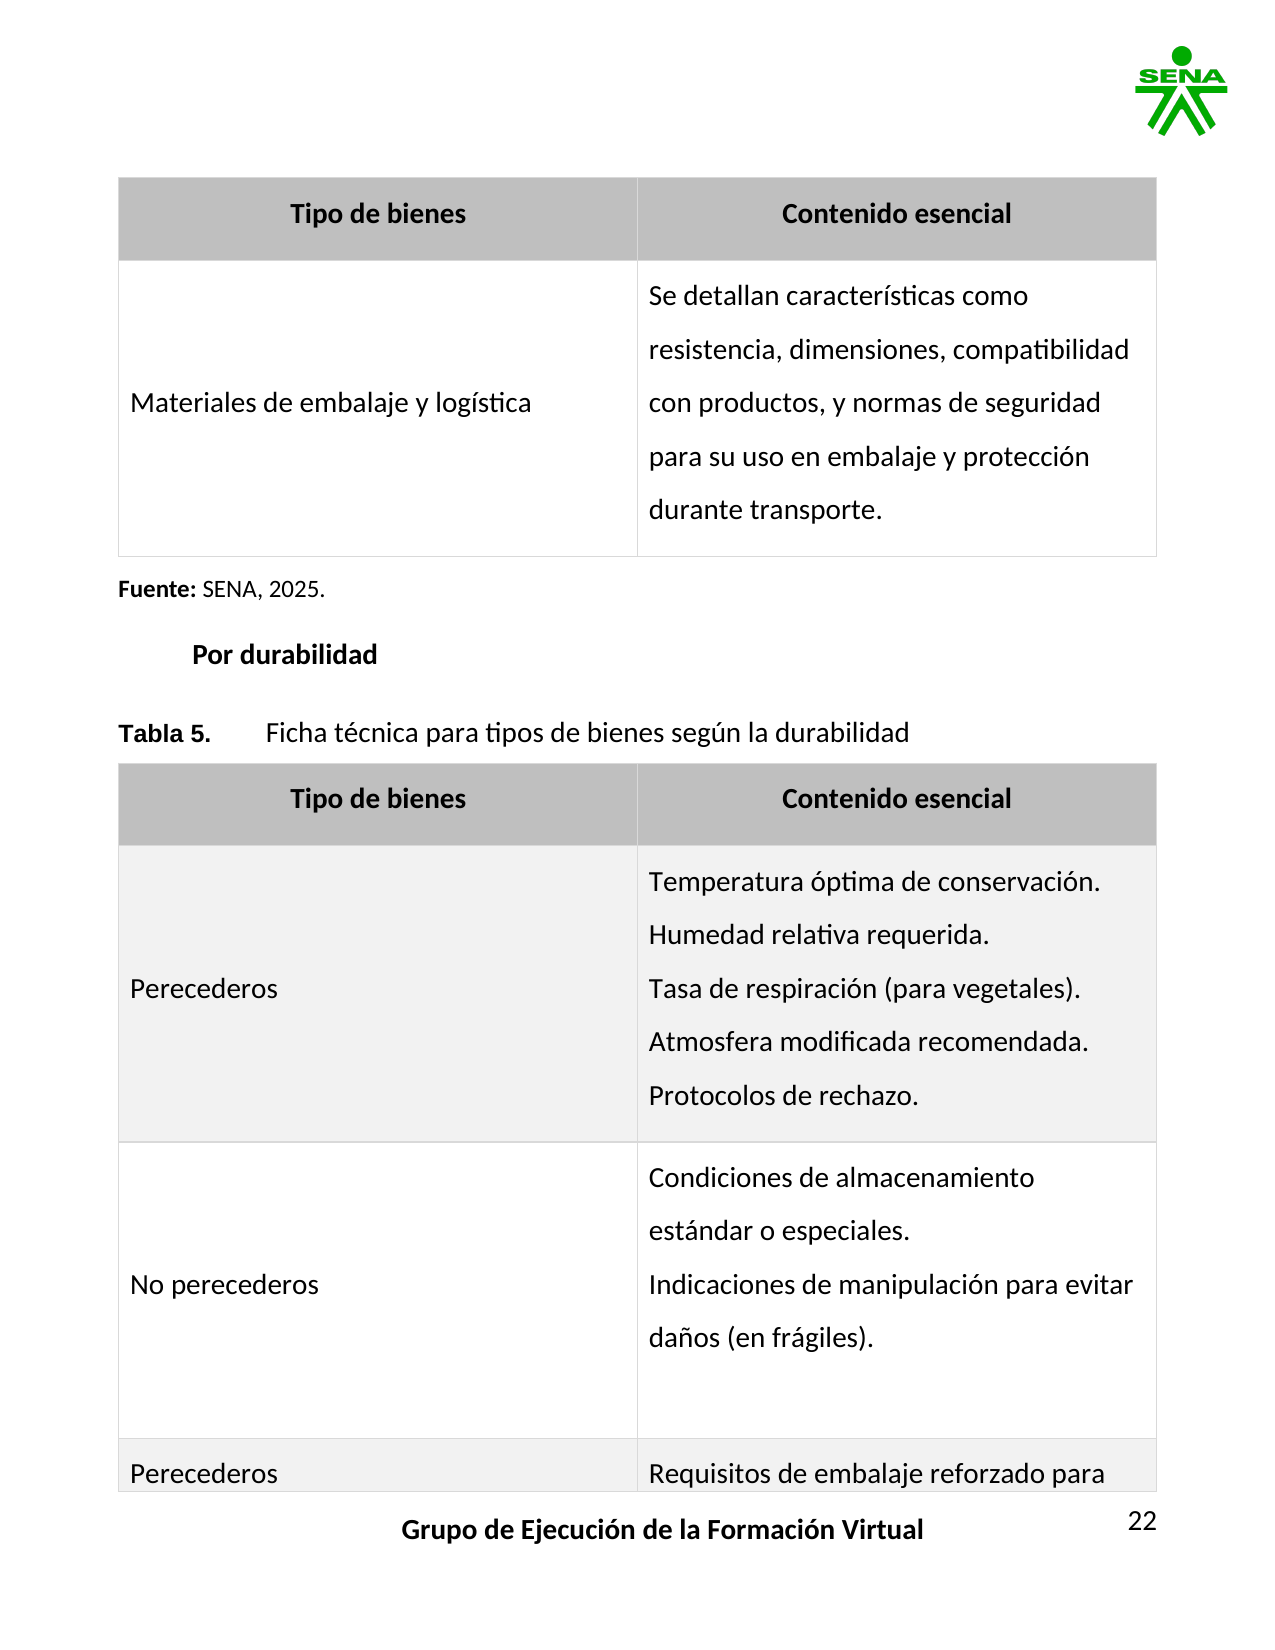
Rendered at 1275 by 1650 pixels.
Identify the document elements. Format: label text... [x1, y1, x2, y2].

text Ficha técnica para tipos de bienes según la durabilidad [118, 714, 1157, 750]
table_cell Perecederos [119, 846, 637, 1141]
table_header Tipo de bienes [119, 764, 637, 845]
table_header Contenido esencial [638, 764, 1156, 845]
text Por durabilidad [118, 636, 1157, 672]
text Fuente: SENA, 2025. [118, 574, 1157, 604]
table_cell Requisitos de embalaje reforzado para frágiles. Peso, dimensiones y características físicas [638, 1439, 1156, 1491]
table_cell Perecederos [119, 1439, 637, 1491]
table_header Tipo de bienes [119, 178, 637, 260]
table_cell Se detallan características como resistencia, dimensiones, compatibilidad con productos, y normas de seguridad para su uso en embalaje y protección durante transporte. [638, 261, 1156, 556]
table_cell Condiciones de almacenamiento estándar o especiales. Indicaciones de manipulación para evitar daños (en frágiles). [638, 1143, 1156, 1438]
table_cell No perecederos [119, 1143, 637, 1438]
table_cell Materiales de embalaje y logística [119, 261, 637, 556]
picture [1135, 46, 1228, 136]
table_cell Temperatura óptima de conservación. Humedad relativa requerida. Tasa de respiración (para vegetales). Atmosfera modificada recomendada. Protocolos de rechazo. [638, 846, 1156, 1141]
table_header Contenido esencial [638, 178, 1156, 260]
